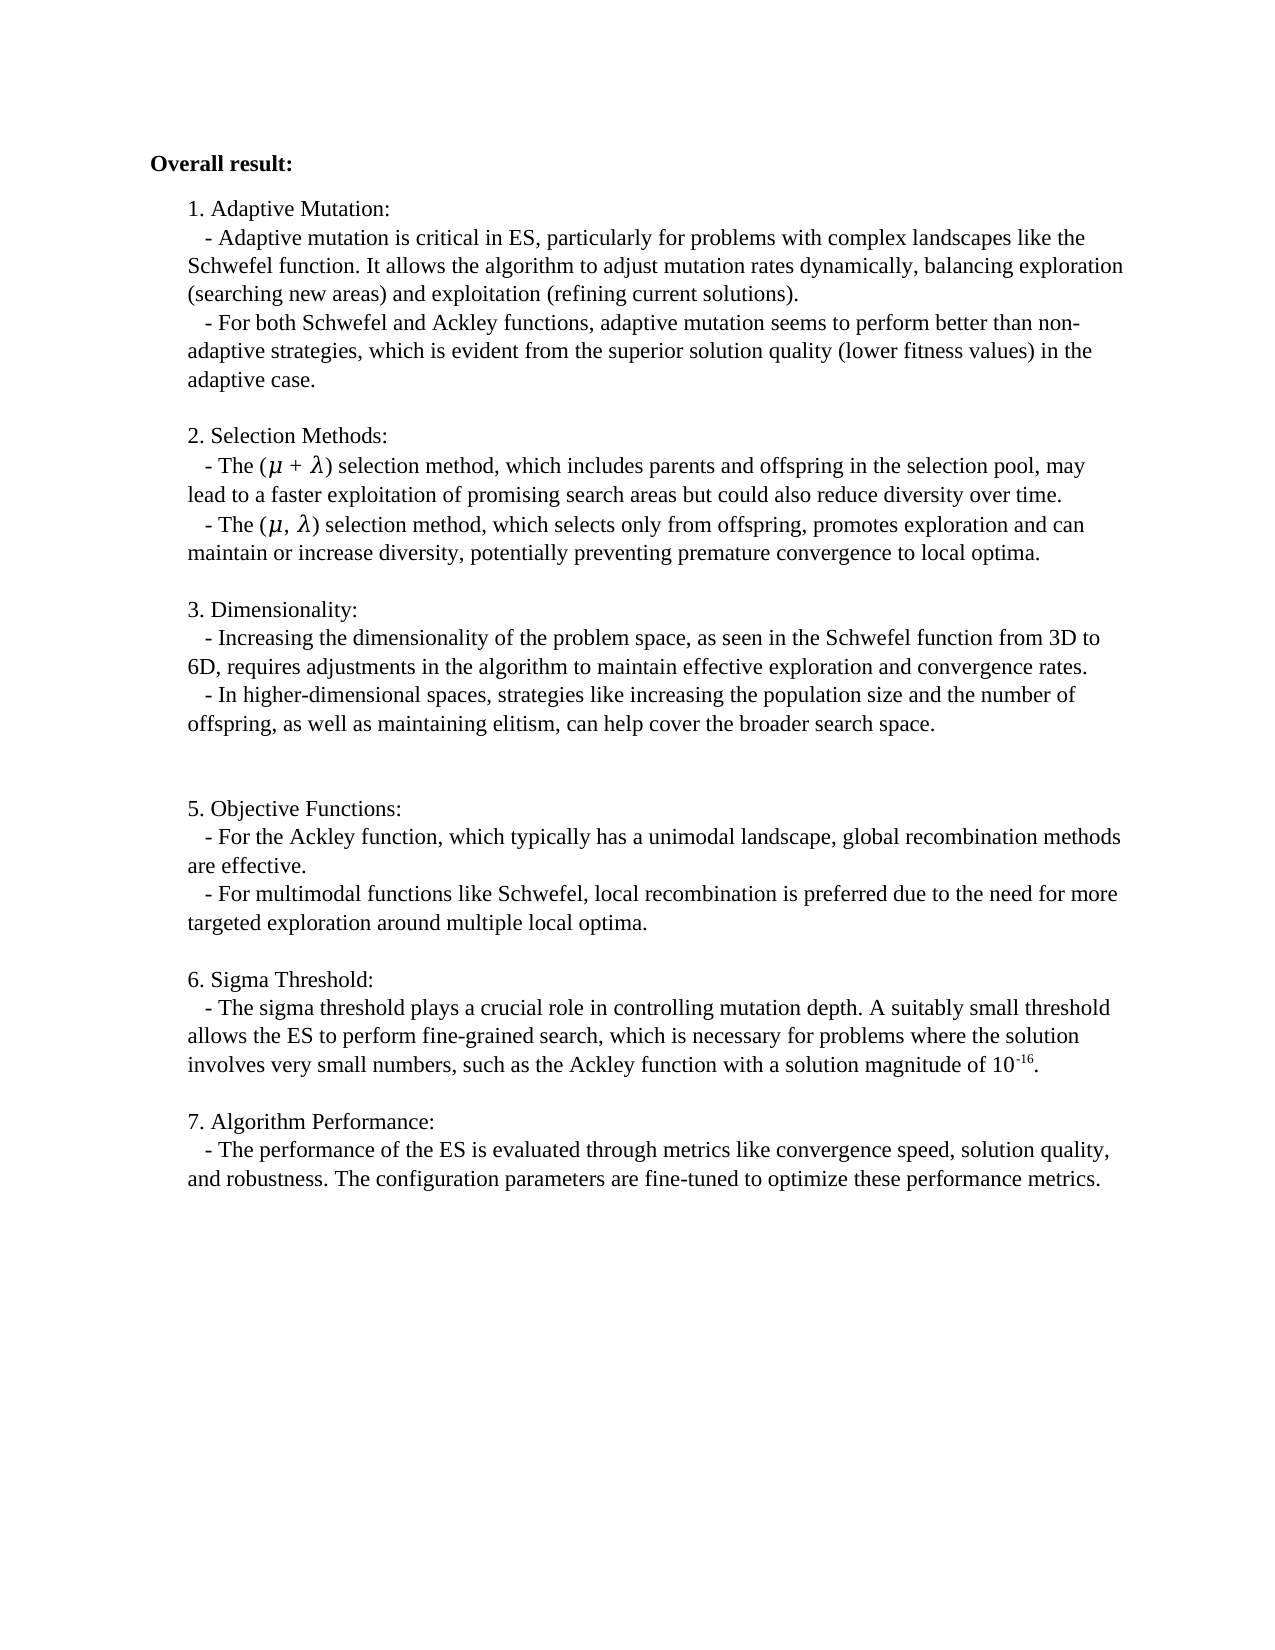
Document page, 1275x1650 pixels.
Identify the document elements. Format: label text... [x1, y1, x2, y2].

list 5. Objective Functions: [187, 795, 1125, 821]
list - The sigma threshold plays a crucial role in controlling mutation depth. A suitably small threshold allows the ES to perform fine-grained search, which is necessary for problems where the solution involves very small numbers, such as the Ackley function with a solution magnitude of 10-16. [187, 994, 1125, 1077]
list 1. Adaptive Mutation: [187, 195, 1125, 221]
text Overall result: [150, 150, 1125, 176]
list - Increasing the dimensionality of the problem space, as seen in the Schwefel function from 3D to 6D, requires adjustments in the algorithm to maintain effective exploration and convergence rates. [187, 624, 1125, 679]
list - The performance of the ES is evaluated through metrics like convergence speed, solution quality, and robustness. The configuration parameters are fine-tuned to optimize these performance metrics. [187, 1136, 1125, 1191]
list - For both Schwefel and Ackley functions, adaptive mutation seems to perform better than non-adaptive strategies, which is evident from the superior solution quality (lower fitness values) in the adaptive case. [187, 309, 1125, 392]
list 3. Dimensionality: [187, 596, 1125, 622]
list - In higher-dimensional spaces, strategies like increasing the population size and the number of offspring, as well as maintaining elitism, can help cover the broader search space. [187, 681, 1125, 736]
list - For multimodal functions like Schwefel, local recombination is preferred due to the need for more targeted exploration around multiple local optima. [187, 880, 1125, 935]
list - For the Ackley function, which typically has a unimodal landscape, global recombination methods are effective. [187, 823, 1125, 878]
list - Adaptive mutation is critical in ES, particularly for problems with complex landscapes like the Schwefel function. It allows the algorithm to adjust mutation rates dynamically, balancing exploration (searching new areas) and exploitation (refining current solutions). [187, 223, 1125, 307]
list - The (𝜇, 𝜆) selection method, which selects only from offspring, promotes exploration and can maintain or increase diversity, potentially preventing premature convergence to local optima. [187, 509, 1125, 565]
list 2. Selection Methods: [187, 423, 1125, 449]
list 7. Algorithm Performance: [187, 1108, 1125, 1134]
list 6. Sigma Threshold: [187, 966, 1125, 992]
list - The (𝜇 + 𝜆) selection method, which includes parents and offspring in the selection pool, may lead to a faster exploitation of promising search areas but could also reduce diversity over time. [187, 451, 1125, 507]
